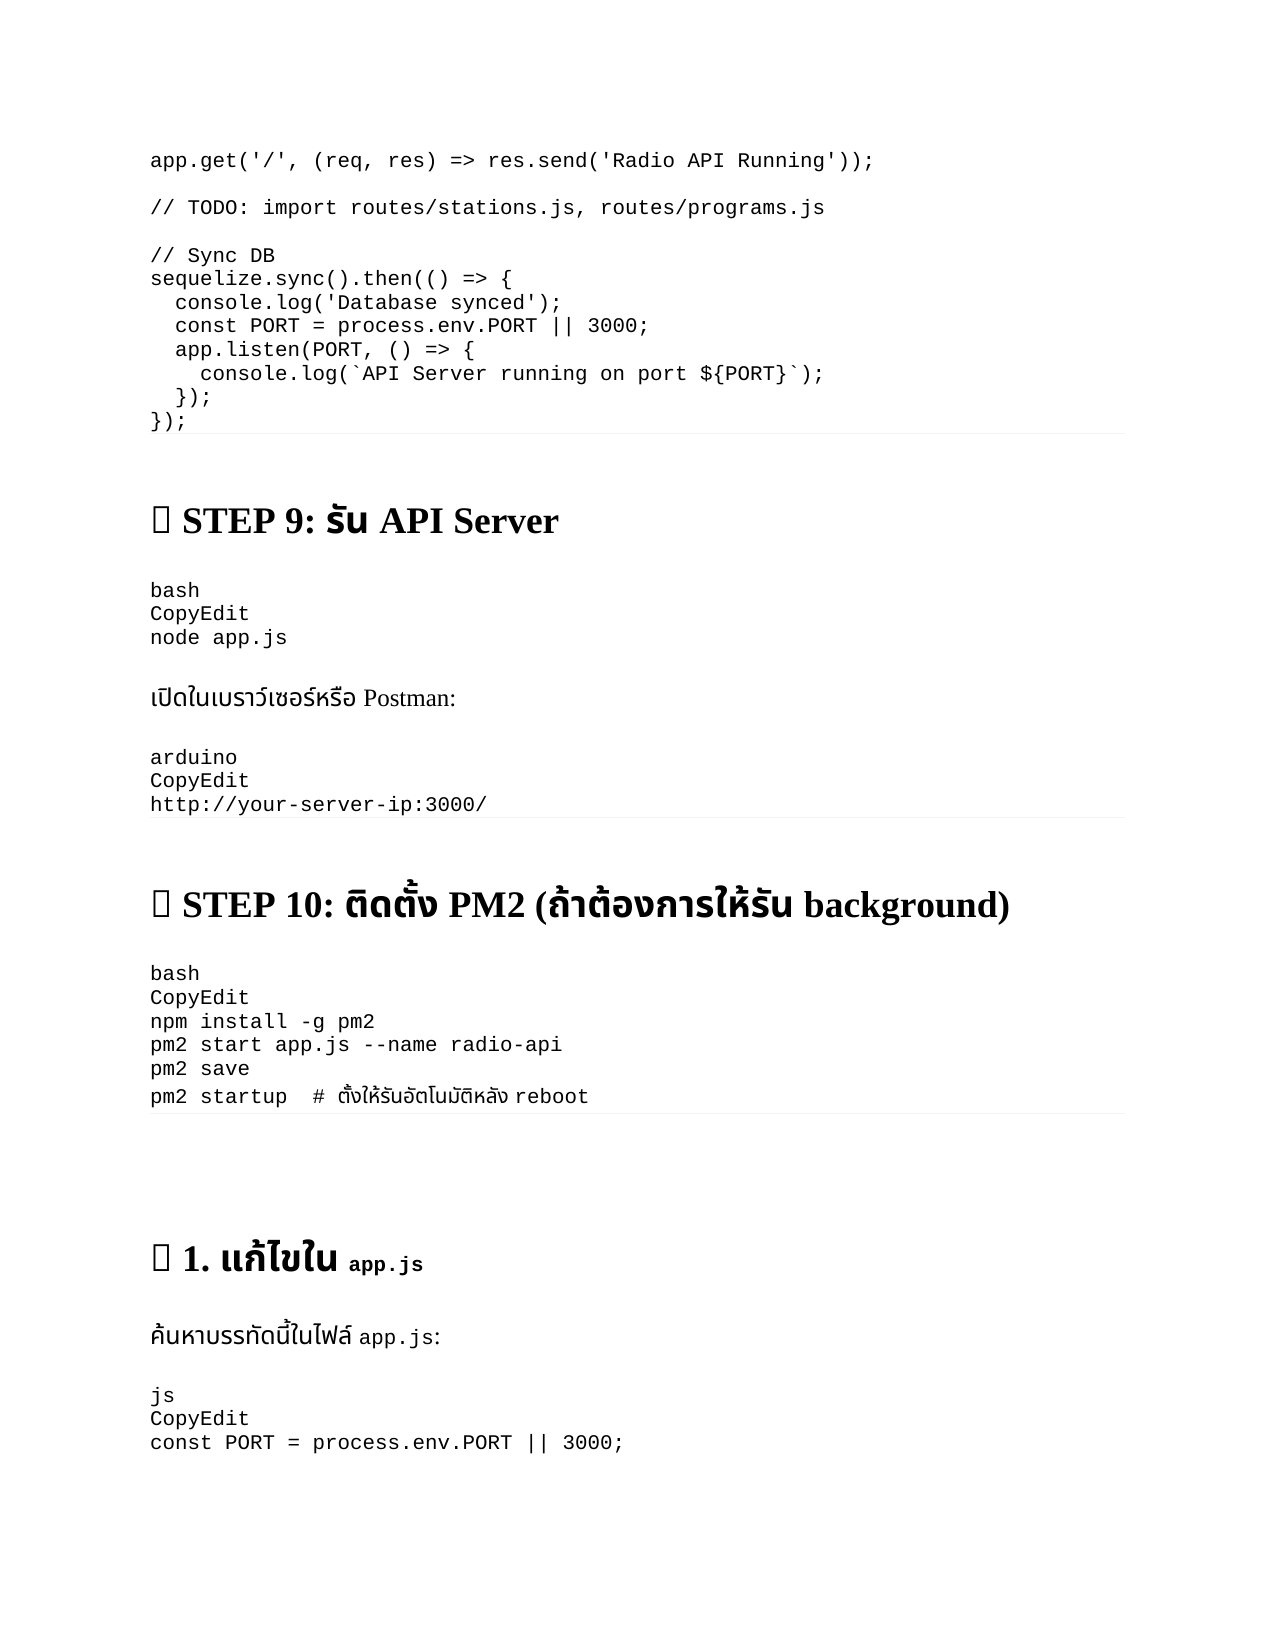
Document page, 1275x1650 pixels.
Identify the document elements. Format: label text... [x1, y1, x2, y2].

text app.listen(PORT, () => { [150, 339, 1125, 363]
text ค้นหาบรรทัดนี้ในไฟล์ app.js: [150, 1318, 1125, 1355]
text const PORT = process.env.PORT || 3000; [150, 316, 1125, 339]
text sequelize.sync().then(() => { [150, 268, 1125, 292]
text ✅ 1. แก้ไขใน app.js [150, 1231, 1125, 1288]
text เปิดในเบราว์เซอร์หรือ Postman: [150, 680, 1125, 717]
text ✅ STEP 10: ติดตั้ง PM2 (ถ้าต้องการให้รัน background) [150, 877, 1125, 934]
text }); [150, 386, 1125, 410]
text console.log(`API Server running on port ${PORT}`); [150, 363, 1125, 386]
text http://your-server-ip:3000/ [150, 794, 1125, 817]
text console.log('Database synced'); [150, 292, 1125, 316]
text pm2 start app.js --name radio-api [150, 1034, 1125, 1058]
text }); [150, 410, 1125, 433]
text pm2 startup # ตั้งให้รันอัตโนมัติหลัง reboot [150, 1082, 1125, 1113]
text app.get('/', (req, res) => res.send('Radio API Running')); [150, 150, 1125, 174]
text pm2 save [150, 1058, 1125, 1082]
text arduino [150, 747, 1125, 770]
text bash [150, 963, 1125, 987]
text ✅ STEP 9: รัน API Server [150, 493, 1125, 550]
text // TODO: import routes/stations.js, routes/programs.js [150, 197, 1125, 221]
text // Sync DB [150, 244, 1125, 268]
text npm install -g pm2 [150, 1011, 1125, 1034]
text CopyEdit [150, 603, 1125, 627]
text CopyEdit [150, 1408, 1125, 1432]
text CopyEdit [150, 987, 1125, 1011]
text node app.js [150, 627, 1125, 651]
text js [150, 1384, 1125, 1408]
text const PORT = process.env.PORT || 3000; [150, 1432, 1125, 1456]
text bash [150, 579, 1125, 603]
text CopyEdit [150, 770, 1125, 794]
